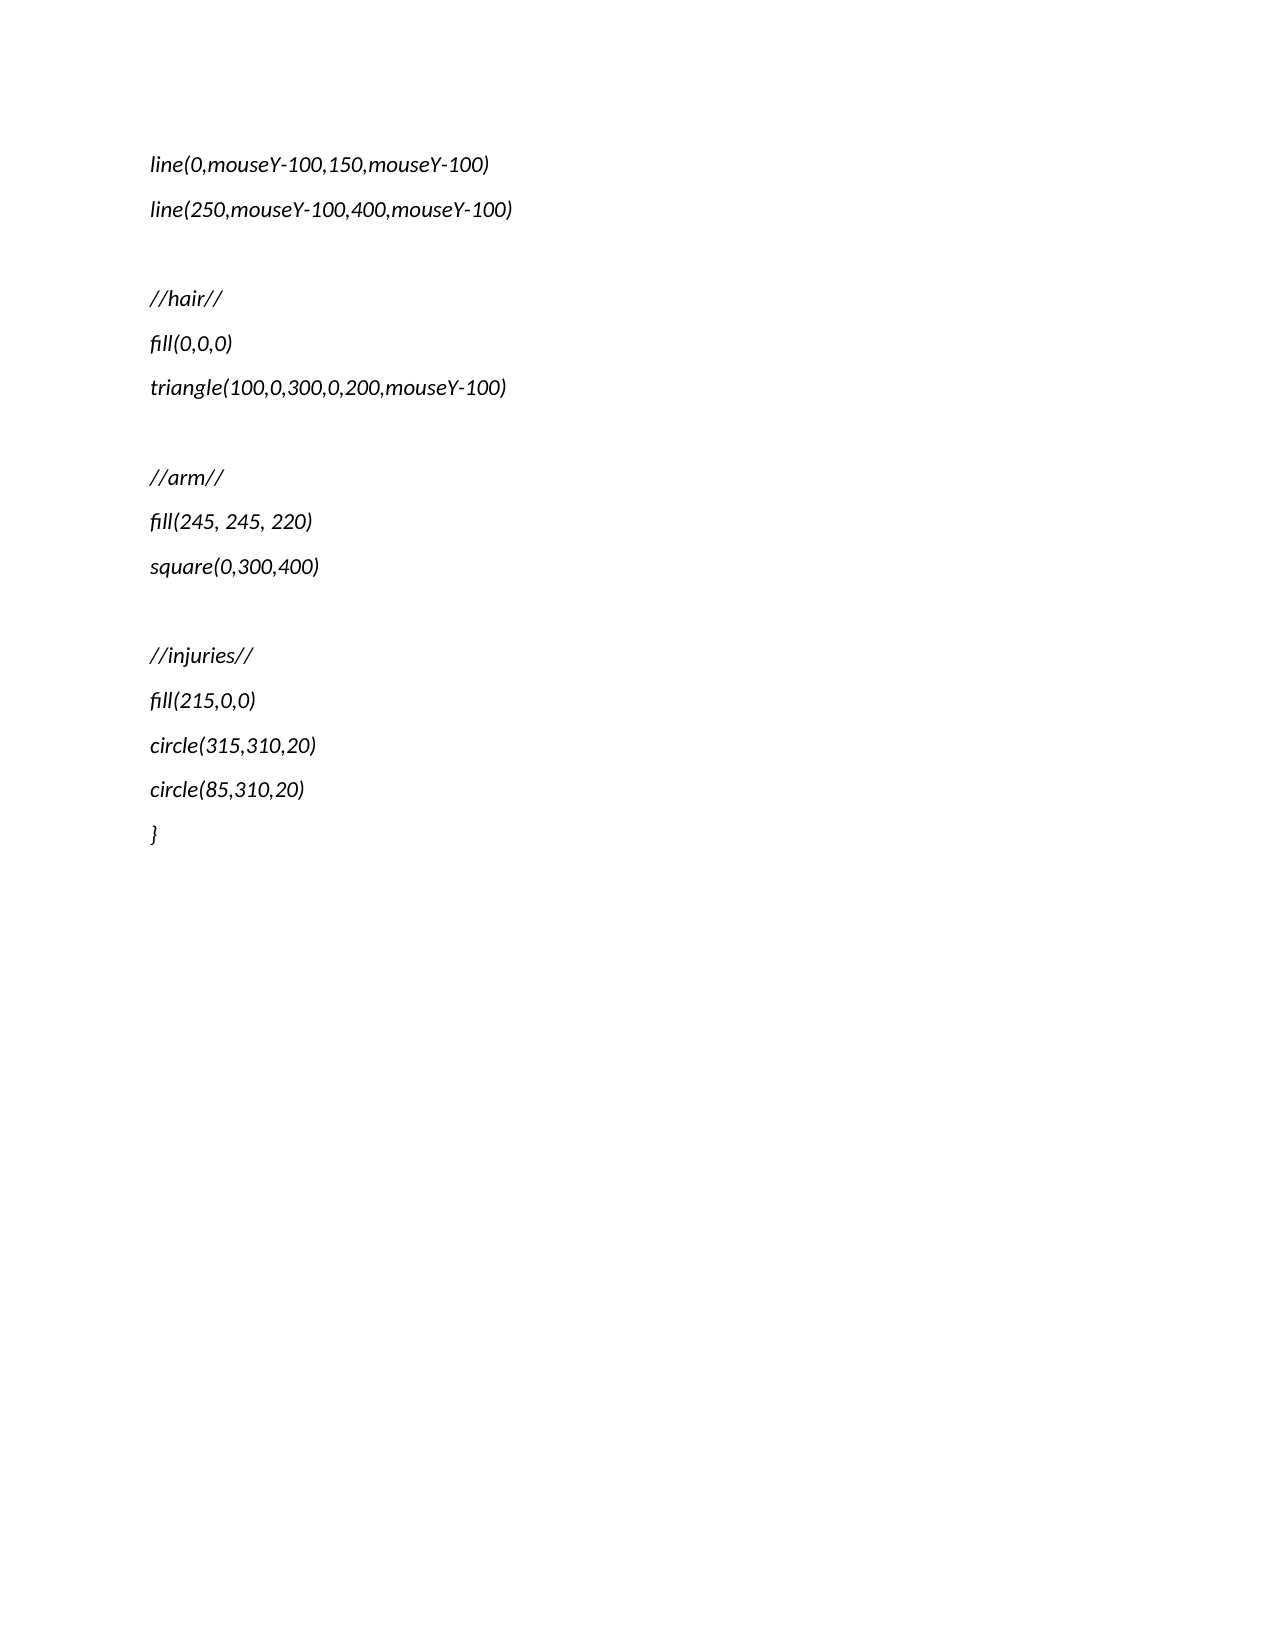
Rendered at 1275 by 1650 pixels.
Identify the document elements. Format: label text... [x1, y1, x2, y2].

text fill(245, 245, 220) [150, 507, 1125, 536]
text //arm// [150, 463, 1125, 491]
text fill(215,0,0) [150, 686, 1125, 714]
text circle(315,310,20) [150, 731, 1125, 759]
text } [150, 820, 1125, 848]
text //injuries// [150, 642, 1125, 669]
text circle(85,310,20) [150, 776, 1125, 804]
text fill(0,0,0) [150, 329, 1125, 357]
text line(250,mouseY-100,400,mouseY-100) [150, 195, 1125, 223]
text square(0,300,400) [150, 552, 1125, 580]
text triangle(100,0,300,0,200,mouseY-100) [150, 373, 1125, 401]
text line(0,mouseY-100,150,mouseY-100) [150, 150, 1125, 178]
text //hair// [150, 284, 1125, 312]
